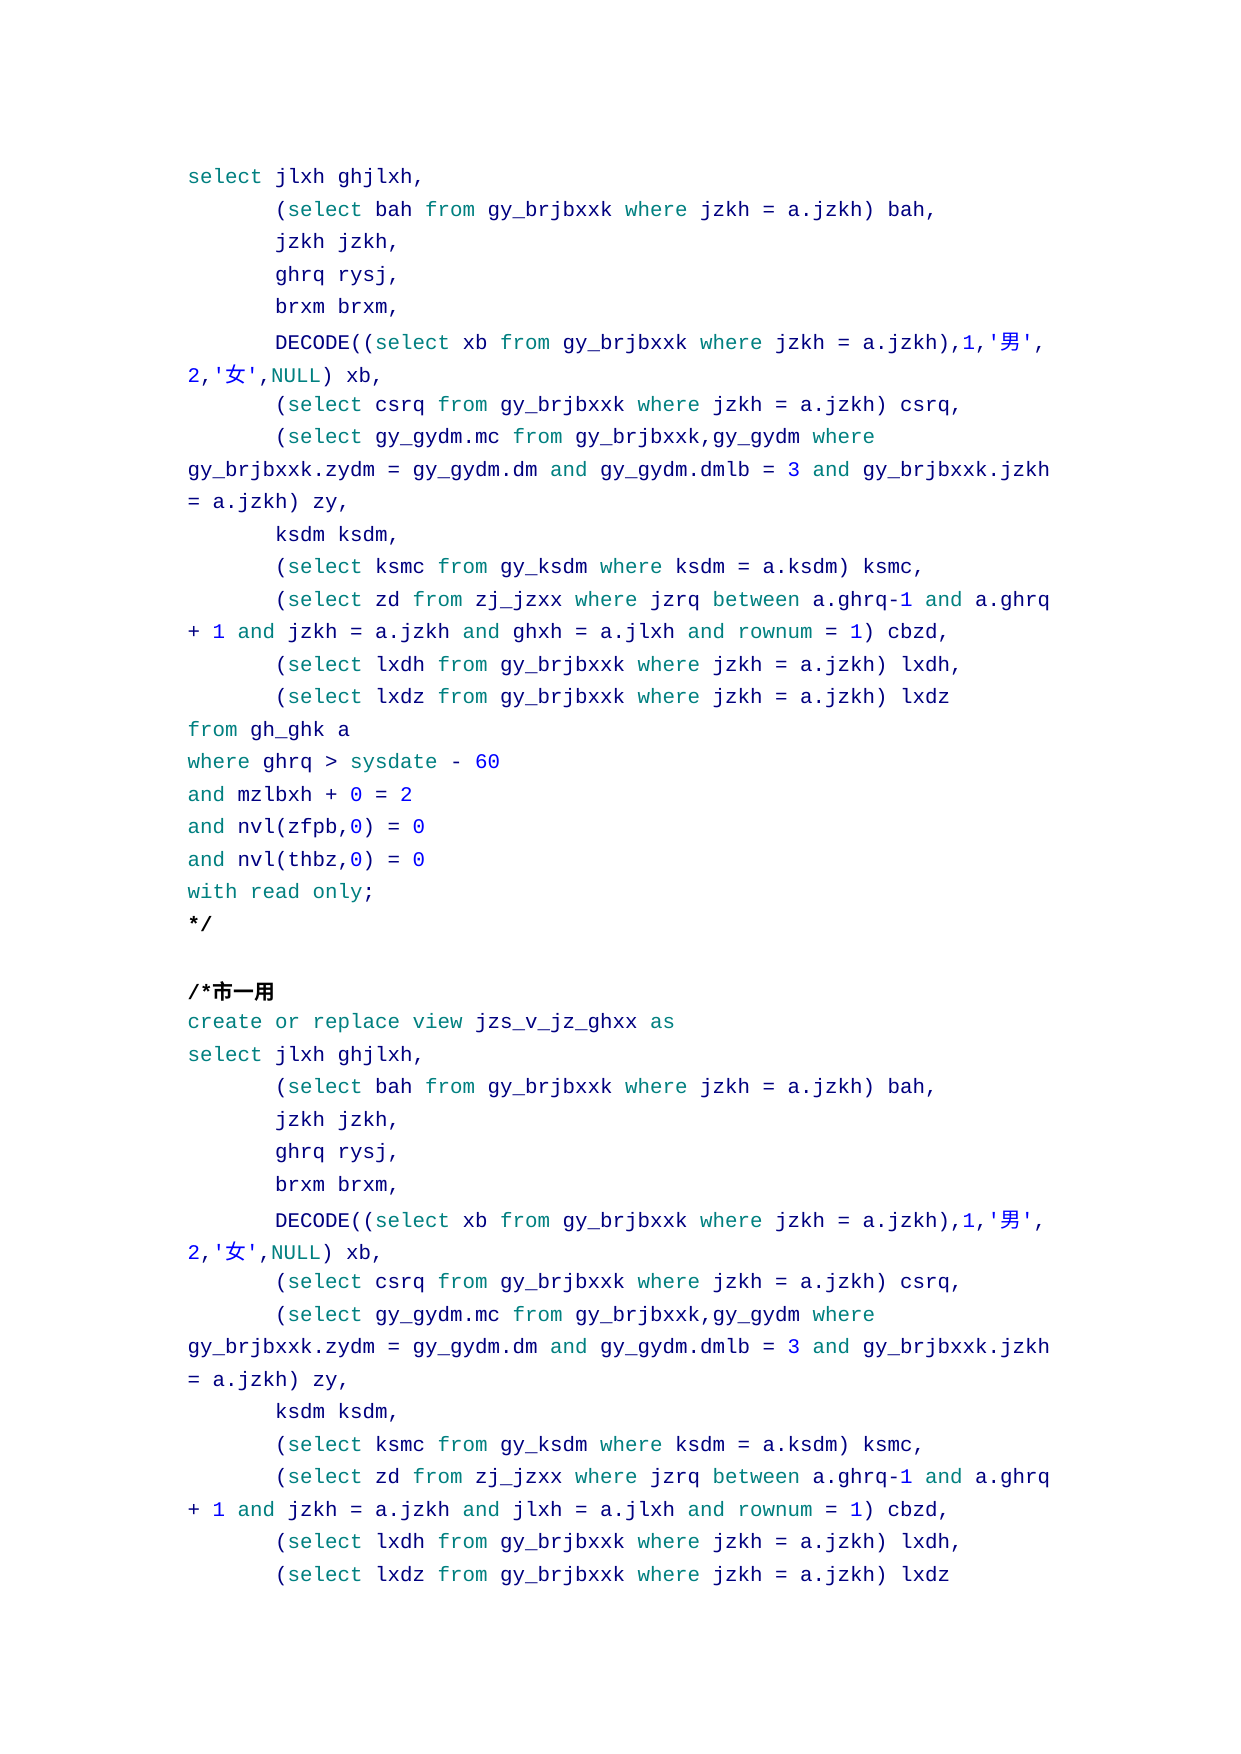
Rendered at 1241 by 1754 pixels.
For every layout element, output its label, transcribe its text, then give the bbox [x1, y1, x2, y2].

text (select gy_gydm.mc from gy_brjbxxk,gy_gydm where gy_brjbxxk.zydm = gy_gydm.dm and gy_gydm.dmlb = 3 and gy_brjbxxk.jzkh = a.jzkh) zy, [187, 1299, 1053, 1397]
text (select lxdz from gy_brjbxxk where jzkh = a.jzkh) lxdz [187, 1559, 1053, 1592]
text jzkh jzkh, [187, 1104, 1053, 1137]
text and nvl(thbz,0) = 0 [187, 844, 1053, 877]
text and mzlbxh + 0 = 2 [187, 779, 1053, 812]
text */ [187, 909, 1053, 942]
text /*市一用 [187, 974, 1053, 1007]
text (select lxdz from gy_brjbxxk where jzkh = a.jzkh) lxdz [187, 682, 1053, 714]
text ksdm ksdm, [187, 519, 1053, 552]
text (select ksmc from gy_ksdm where ksdm = a.ksdm) ksmc, [187, 1429, 1053, 1462]
text with read only; [187, 877, 1053, 909]
text (select csrq from gy_brjbxxk where jzkh = a.jzkh) csrq, [187, 389, 1053, 422]
text ghrq rysj, [187, 1137, 1053, 1169]
text ghrq rysj, [187, 259, 1053, 292]
text brxm brxm, [187, 292, 1053, 324]
text create or replace view jzs_v_jz_ghxx as [187, 1007, 1053, 1039]
text (select lxdh from gy_brjbxxk where jzkh = a.jzkh) lxdh, [187, 1527, 1053, 1559]
text (select csrq from gy_brjbxxk where jzkh = a.jzkh) csrq, [187, 1267, 1053, 1299]
text (select bah from gy_brjbxxk where jzkh = a.jzkh) bah, [187, 194, 1053, 227]
text (select bah from gy_brjbxxk where jzkh = a.jzkh) bah, [187, 1072, 1053, 1104]
text where ghrq > sysdate - 60 [187, 747, 1053, 779]
text brxm brxm, [187, 1169, 1053, 1202]
text DECODE((select xb from gy_brjbxxk where jzkh = a.jzkh),1,'男',2,'女',NULL) xb, [187, 1202, 1053, 1267]
text (select ksmc from gy_ksdm where ksdm = a.ksdm) ksmc, [187, 552, 1053, 584]
text select jlxh ghjlxh, [187, 162, 1053, 194]
text jzkh jzkh, [187, 227, 1053, 259]
text and nvl(zfpb,0) = 0 [187, 812, 1053, 844]
text (select gy_gydm.mc from gy_brjbxxk,gy_gydm where gy_brjbxxk.zydm = gy_gydm.dm and gy_gydm.dmlb = 3 and gy_brjbxxk.jzkh = a.jzkh) zy, [187, 422, 1053, 519]
text (select zd from zj_jzxx where jzrq between a.ghrq-1 and a.ghrq + 1 and jzkh = a.jzkh and jlxh = a.jlxh and rownum = 1) cbzd, [187, 1462, 1053, 1527]
text ksdm ksdm, [187, 1397, 1053, 1429]
text (select zd from zj_jzxx where jzrq between a.ghrq-1 and a.ghrq + 1 and jzkh = a.jzkh and ghxh = a.jlxh and rownum = 1) cbzd, [187, 584, 1053, 649]
text select jlxh ghjlxh, [187, 1039, 1053, 1072]
text DECODE((select xb from gy_brjbxxk where jzkh = a.jzkh),1,'男',2,'女',NULL) xb, [187, 324, 1053, 389]
text (select lxdh from gy_brjbxxk where jzkh = a.jzkh) lxdh, [187, 649, 1053, 682]
text from gh_ghk a [187, 714, 1053, 747]
